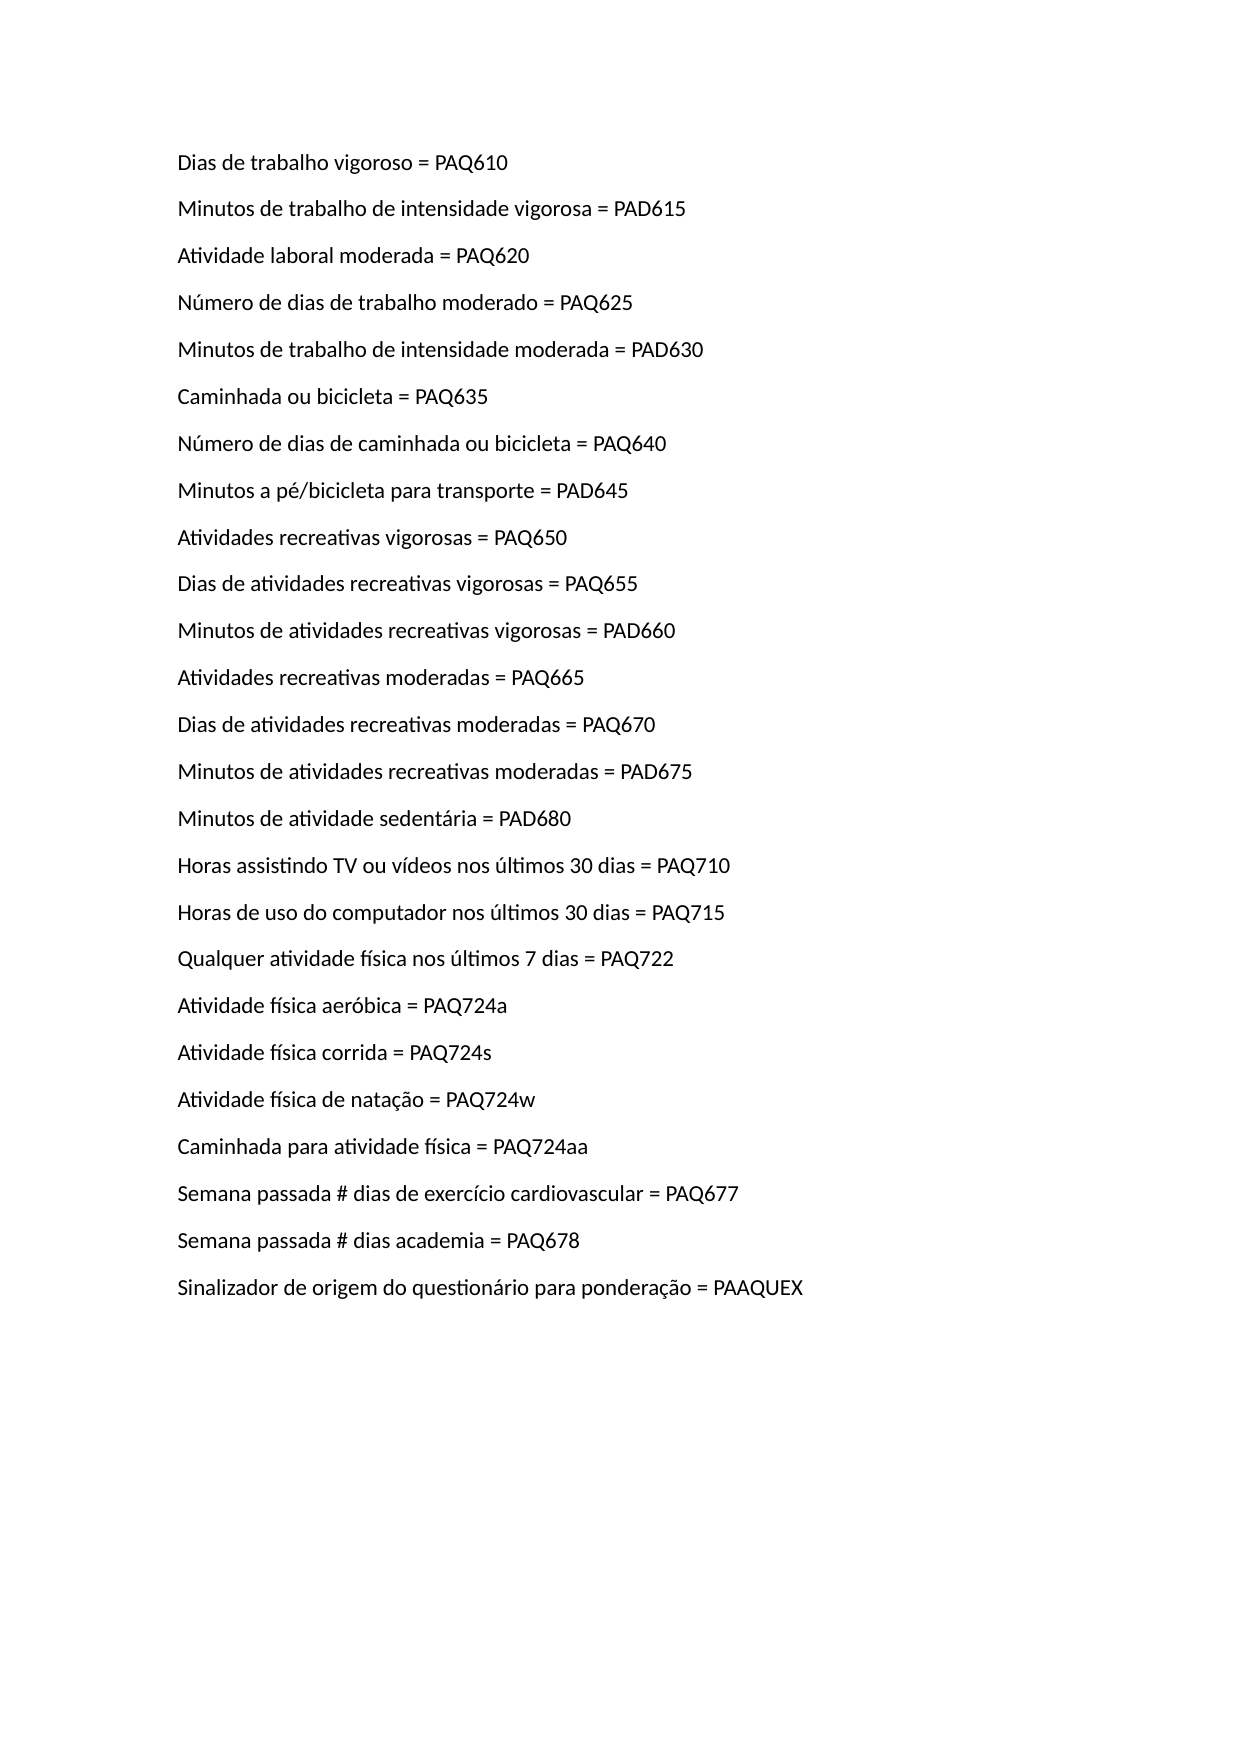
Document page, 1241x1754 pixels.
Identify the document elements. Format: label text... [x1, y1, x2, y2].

text Minutos de atividades recreativas vigorosas = PAD660 [177, 616, 1063, 644]
text Minutos de atividade sedentária = PAD680 [177, 804, 1063, 832]
text Horas de uso do computador nos últimos 30 dias = PAQ715 [177, 898, 1063, 926]
text Semana passada # dias academia = PAQ678 [177, 1226, 1063, 1254]
text Minutos de atividades recreativas moderadas = PAD675 [177, 757, 1063, 785]
text Atividade física de natação = PAQ724w [177, 1085, 1063, 1113]
text Número de dias de caminhada ou bicicleta = PAQ640 [177, 429, 1063, 457]
text Sinalizador de origem do questionário para ponderação = PAAQUEX [177, 1273, 1063, 1301]
text Semana passada # dias de exercício cardiovascular = PAQ677 [177, 1179, 1063, 1207]
text Dias de atividades recreativas moderadas = PAQ670 [177, 710, 1063, 738]
text Horas assistindo TV ou vídeos nos últimos 30 dias = PAQ710 [177, 851, 1063, 879]
text Minutos a pé/bicicleta para transporte = PAD645 [177, 476, 1063, 504]
text Atividades recreativas vigorosas = PAQ650 [177, 523, 1063, 551]
text Minutos de trabalho de intensidade moderada = PAD630 [177, 335, 1063, 363]
text Atividade laboral moderada = PAQ620 [177, 241, 1063, 269]
text Dias de trabalho vigoroso = PAQ610 [177, 148, 1063, 176]
text Atividade física aeróbica = PAQ724a [177, 991, 1063, 1019]
text Minutos de trabalho de intensidade vigorosa = PAD615 [177, 194, 1063, 222]
text Caminhada para atividade física = PAQ724aa [177, 1132, 1063, 1160]
text Atividade física corrida = PAQ724s [177, 1038, 1063, 1066]
text Qualquer atividade física nos últimos 7 dias = PAQ722 [177, 944, 1063, 972]
text Dias de atividades recreativas vigorosas = PAQ655 [177, 569, 1063, 597]
text Atividades recreativas moderadas = PAQ665 [177, 663, 1063, 691]
text Número de dias de trabalho moderado = PAQ625 [177, 288, 1063, 316]
text Caminhada ou bicicleta = PAQ635 [177, 382, 1063, 410]
